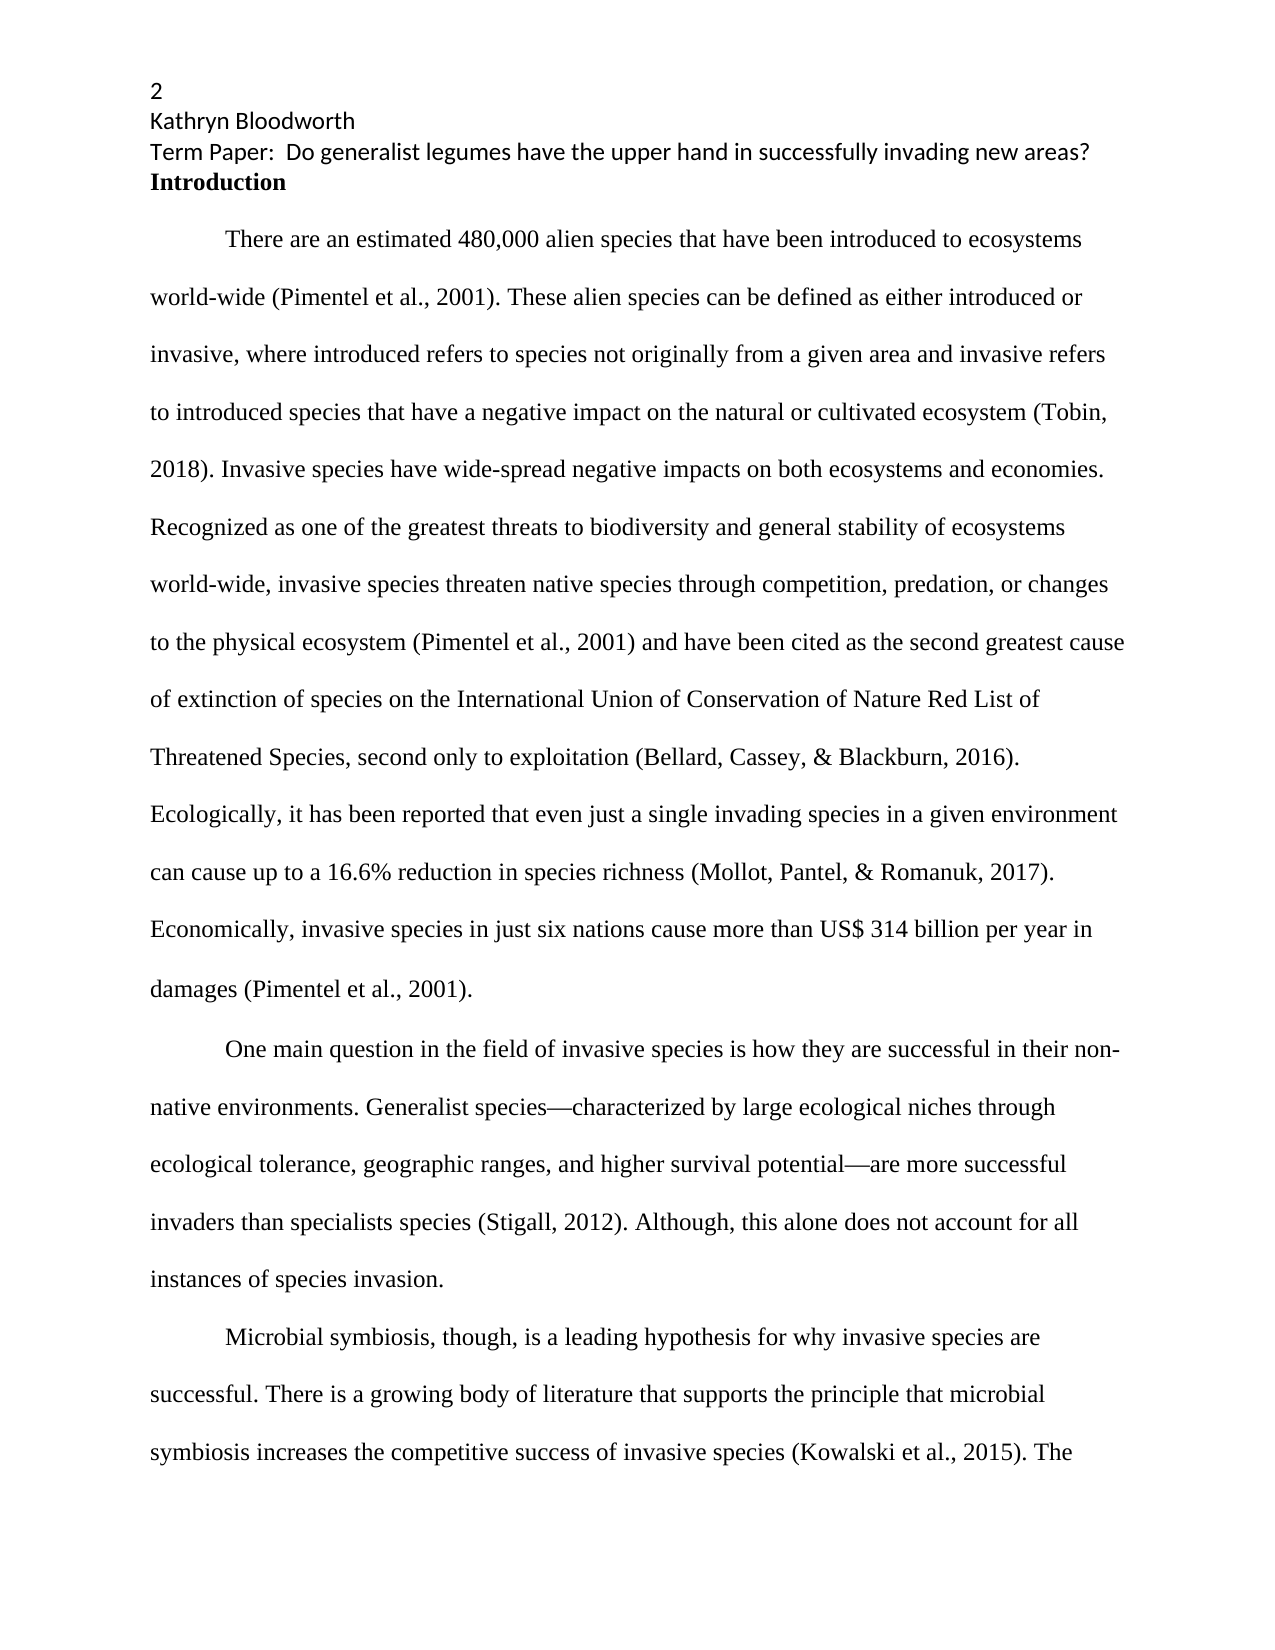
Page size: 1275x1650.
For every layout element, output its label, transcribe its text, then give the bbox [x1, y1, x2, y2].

text One main question in the field of invasive species is how they are successful in their non-native environments. Generalist species—characterized by large ecological niches through ecological tolerance, geographic ranges, and higher survival potential—are more successful invaders than specialists species (Stigall, 2012). Although, this alone does not account for all instances of species invasion. [150, 1034, 1125, 1293]
text There are an estimated 480,000 alien species that have been introduced to ecosystems world-wide (Pimentel et al., 2001). These alien species can be defined as either introduced or invasive, where introduced refers to species not originally from a given area and invasive refers to introduced species that have a negative impact on the natural or cultivated ecosystem (Tobin, 2018). Invasive species have wide-spread negative impacts on both ecosystems and economies. Recognized as one of the greatest threats to biodiversity and general stability of ecosystems world-wide, invasive species threaten native species through competition, predation, or changes to the physical ecosystem (Pimentel et al., 2001) and have been cited as the second greatest cause of extinction of species on the International Union of Conservation of Nature Red List of Threatened Species, second only to exploitation (Bellard, Cassey, & Blackburn, 2016). Ecologically, it has been reported that even just a single invading species in a given environment can cause up to a 16.6% reduction in species richness (Mollot, Pantel, & Romanuk, 2017). Economically, invasive species in just six nations cause more than US$ 314 billion per year in damages (Pimentel et al., 2001). [150, 224, 1125, 1004]
text Introduction [150, 167, 1125, 195]
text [150, 1322, 1125, 1466]
